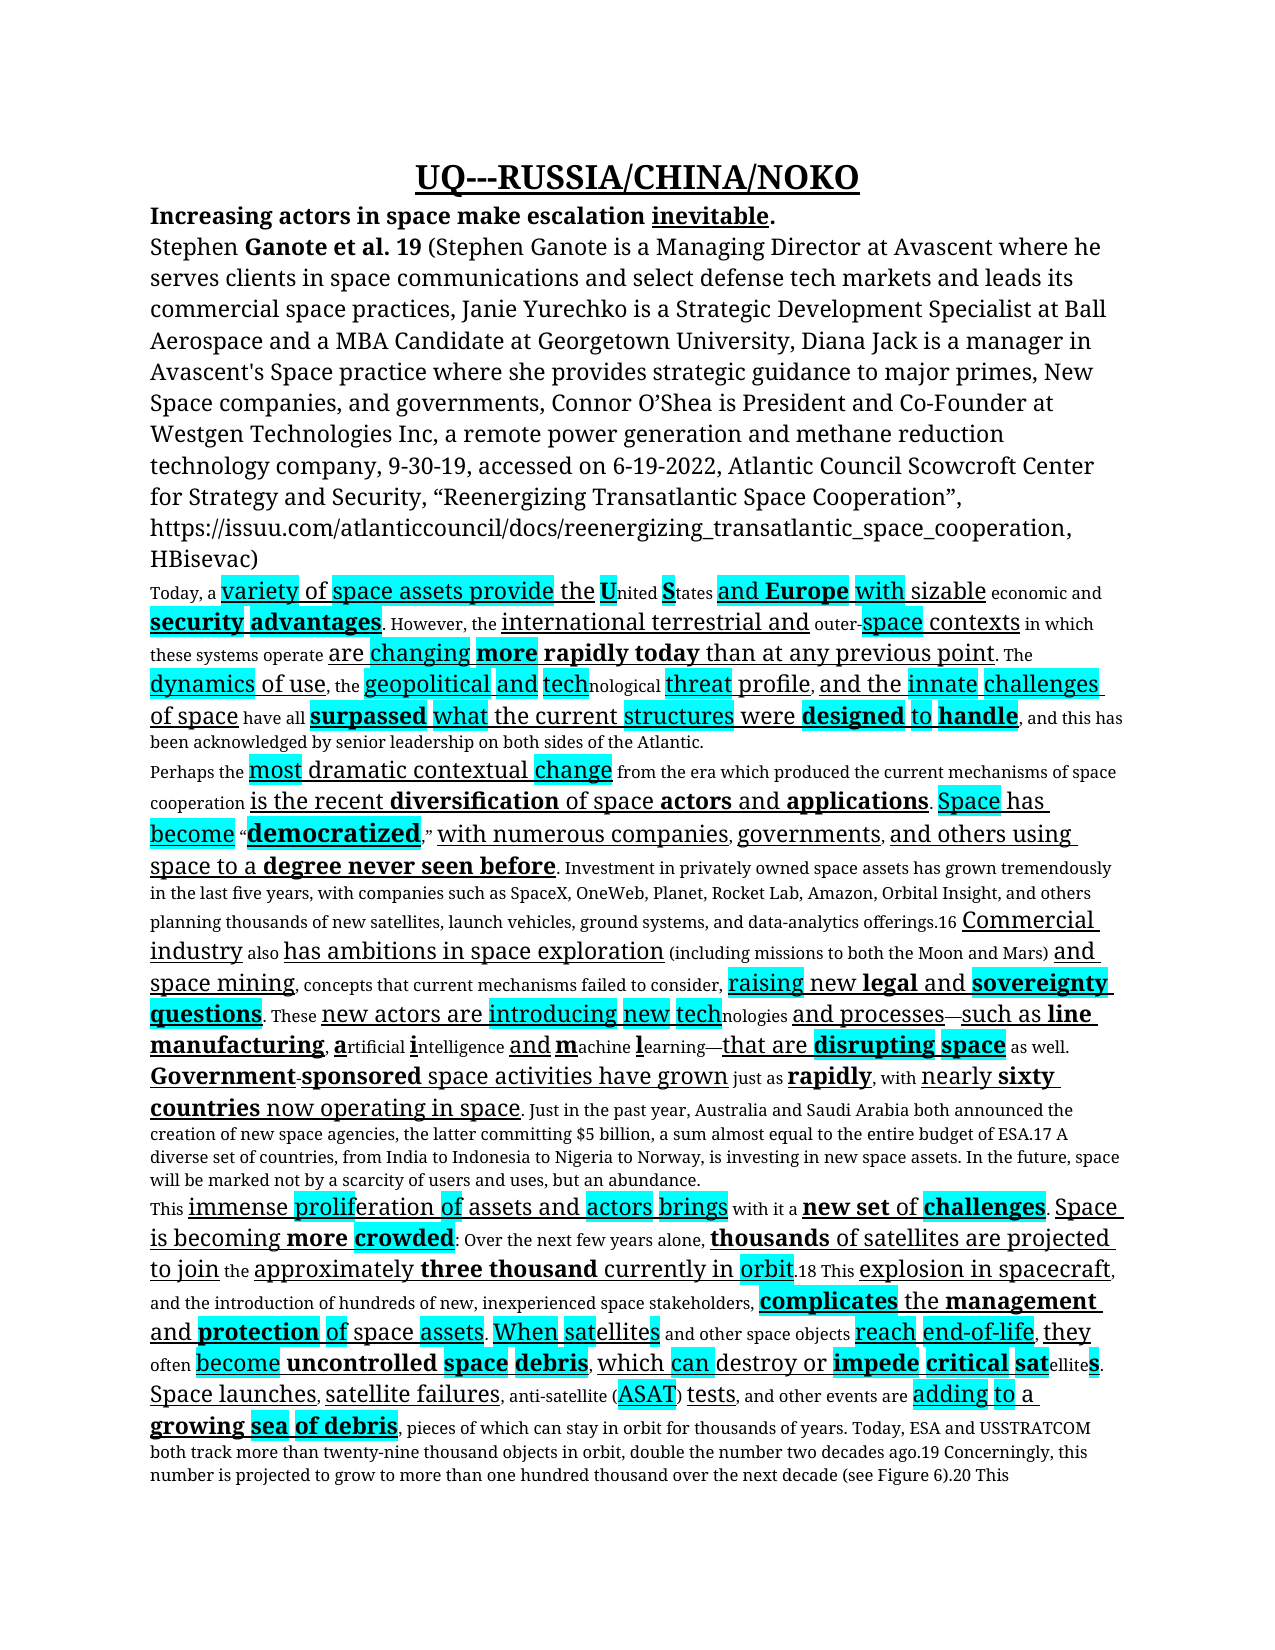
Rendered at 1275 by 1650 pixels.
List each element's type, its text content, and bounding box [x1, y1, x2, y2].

text Perhaps the most dramatic contextual change from the era which produced the current mechanisms of space cooperation is the recent diversification of space actors and applications. Space has become “democratized,” with numerous companies, governments, and others using space to a degree never seen before. Investment in privately owned space assets has grown tremendously in the last five years, with companies such as SpaceX, OneWeb, Planet, Rocket Lab, Amazon, Orbital Insight, and others planning thousands of new satellites, launch vehicles, ground systems, and data-analytics offerings.16 Commercial industry also has ambitions in space exploration (including missions to both the Moon and Mars) and space mining, concepts that current mechanisms failed to consider, raising new legal and sovereignty questions. These new actors are introducing new technologies and processes—such as line manufacturing, artificial intelligence and machine learning—that are disrupting space as well. Government-sponsored space activities have grown just as rapidly, with nearly sixty countries now operating in space. Just in the past year, Australia and Saudi Arabia both announced the creation of new space agencies, the latter committing $5 billion, a sum almost equal to the entire budget of ESA.17 A diverse set of countries, from India to Indonesia to Nigeria to Norway, is investing in new space assets. In the future, space will be marked not by a scarcity of users and uses, but an abundance. [150, 753, 1125, 1191]
subtitle UQ---Russia/China/NoKo [150, 154, 1125, 199]
text Today, a variety of space assets provide the United States and Europe with sizable economic and security advantages. However, the international terrestrial and outer-space contexts in which these systems operate are changing more rapidly today than at any previous point. The dynamics of use, the geopolitical and technological threat profile, and the innate challenges of space have all surpassed what the current structures were designed to handle, and this has been acknowledged by senior leadership on both sides of the Atlantic. [150, 574, 1125, 753]
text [150, 1191, 1125, 1486]
subtitle Increasing actors in space make escalation inevitable. [150, 199, 1125, 231]
text Stephen Ganote et al. 19 (Stephen Ganote is a Managing Director at Avascent where he serves clients in space communications and select defense tech markets and leads its commercial space practices, Janie Yurechko is a Strategic Development Specialist at Ball Aerospace and a MBA Candidate at Georgetown University, Diana Jack is a manager in Avascent's Space practice where she provides strategic guidance to major primes, New Space companies, and governments, Connor O’Shea is President and Co-Founder at Westgen Technologies Inc, a remote power generation and methane reduction technology company, 9-30-19, accessed on 6-19-2022, Atlantic Council Scowcroft Center for Strategy and Security, “Reenergizing Transatlantic Space Cooperation”, https://issuu.com/atlanticcouncil/docs/reenergizing_transatlantic_space_cooperation, HBisevac) [150, 231, 1125, 574]
